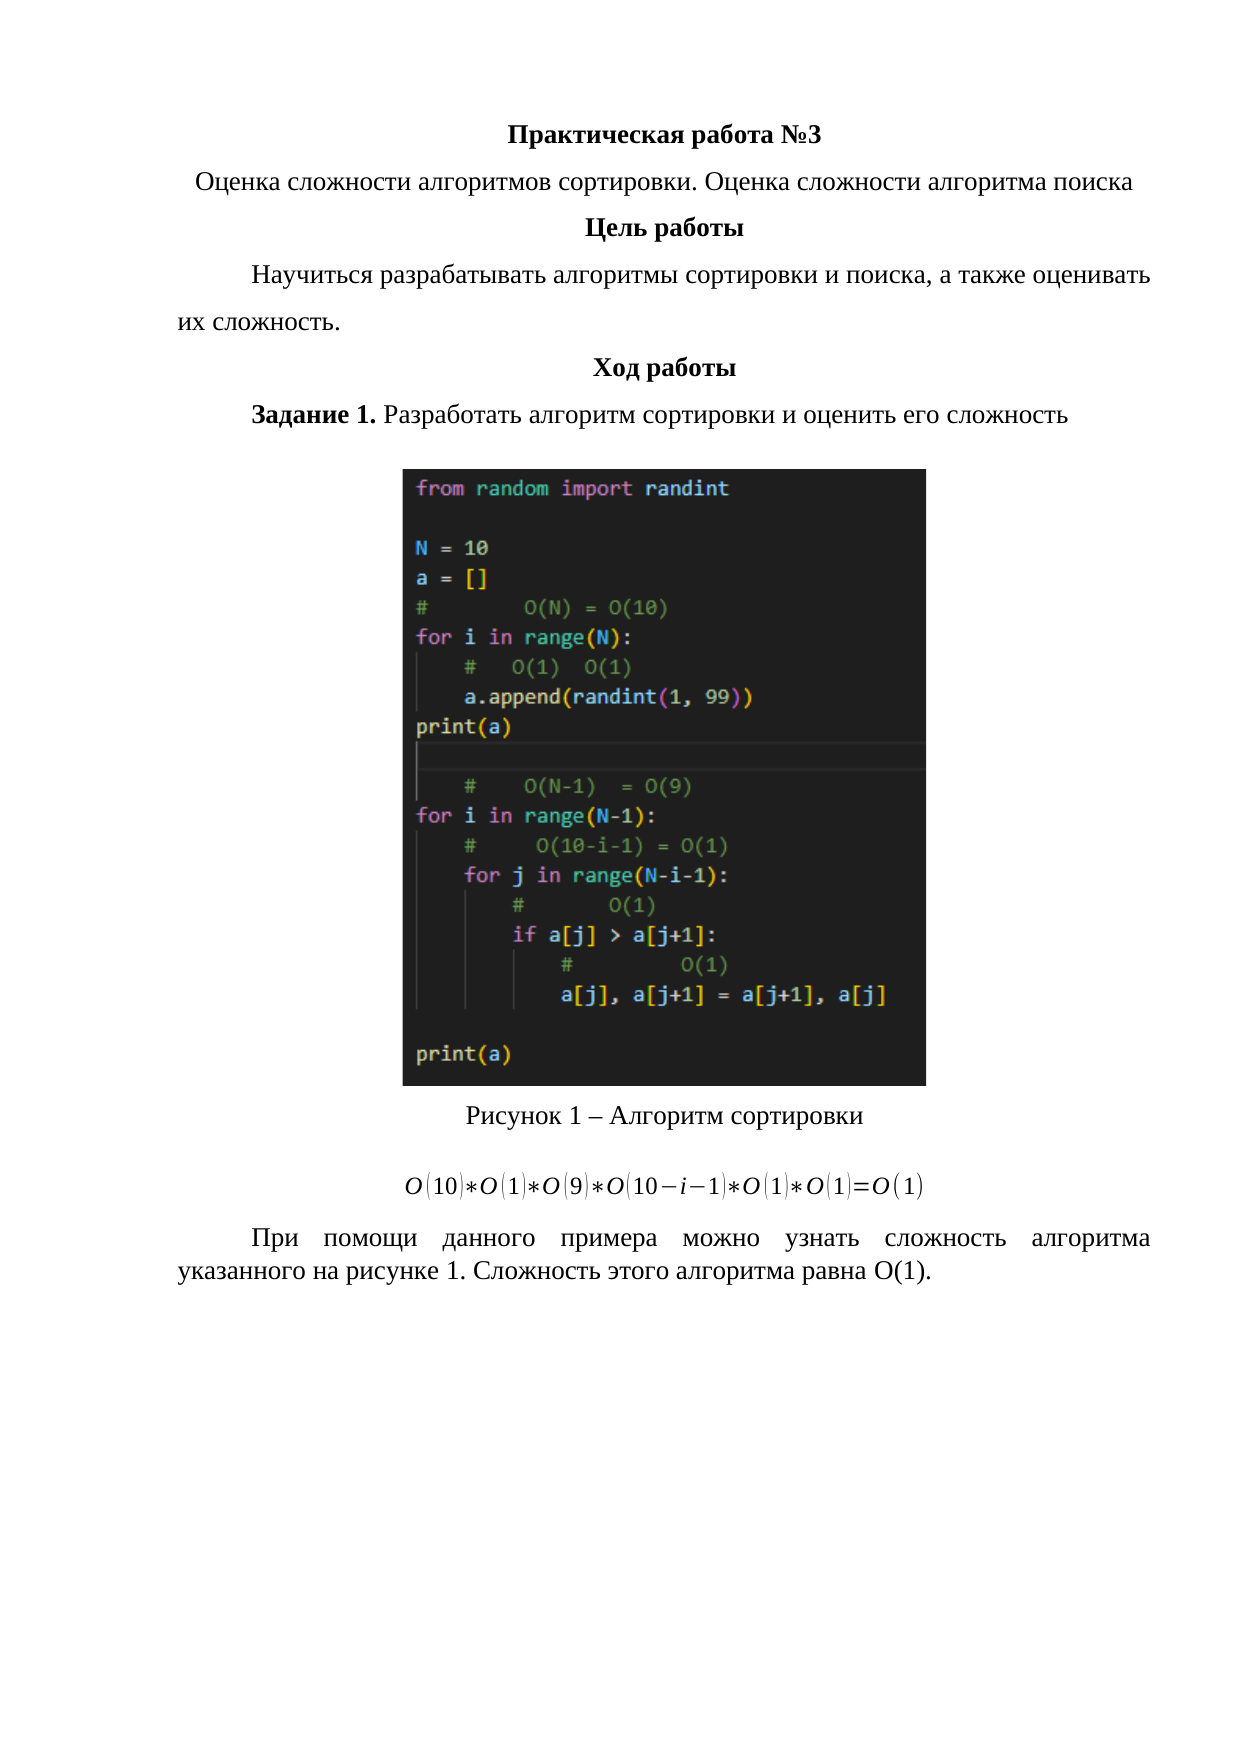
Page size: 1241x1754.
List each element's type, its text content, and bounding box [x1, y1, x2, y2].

text Оценка сложности алгоритмов сортировки. Оценка сложности алгоритма поиска [177, 165, 1152, 196]
text Цель работы [177, 211, 1152, 243]
text Ход работы [177, 351, 1152, 383]
picture [402, 469, 927, 1086]
text Научиться разрабатывать алгоритмы сортировки и поиска, а также оценивать их сложность. [177, 258, 1152, 336]
list Рисунок 1 – Алгоритм сортировки [177, 1099, 1152, 1131]
text Практическая работа №3 [177, 118, 1152, 149]
text Задание 1. Разработать алгоритм сортировки и оценить его сложность [177, 398, 1152, 429]
text При помощи данного примера можно узнать сложность алгоритма указанного на рисунке 1. Сложность этого алгоритма равна O(1). [177, 1221, 1152, 1286]
